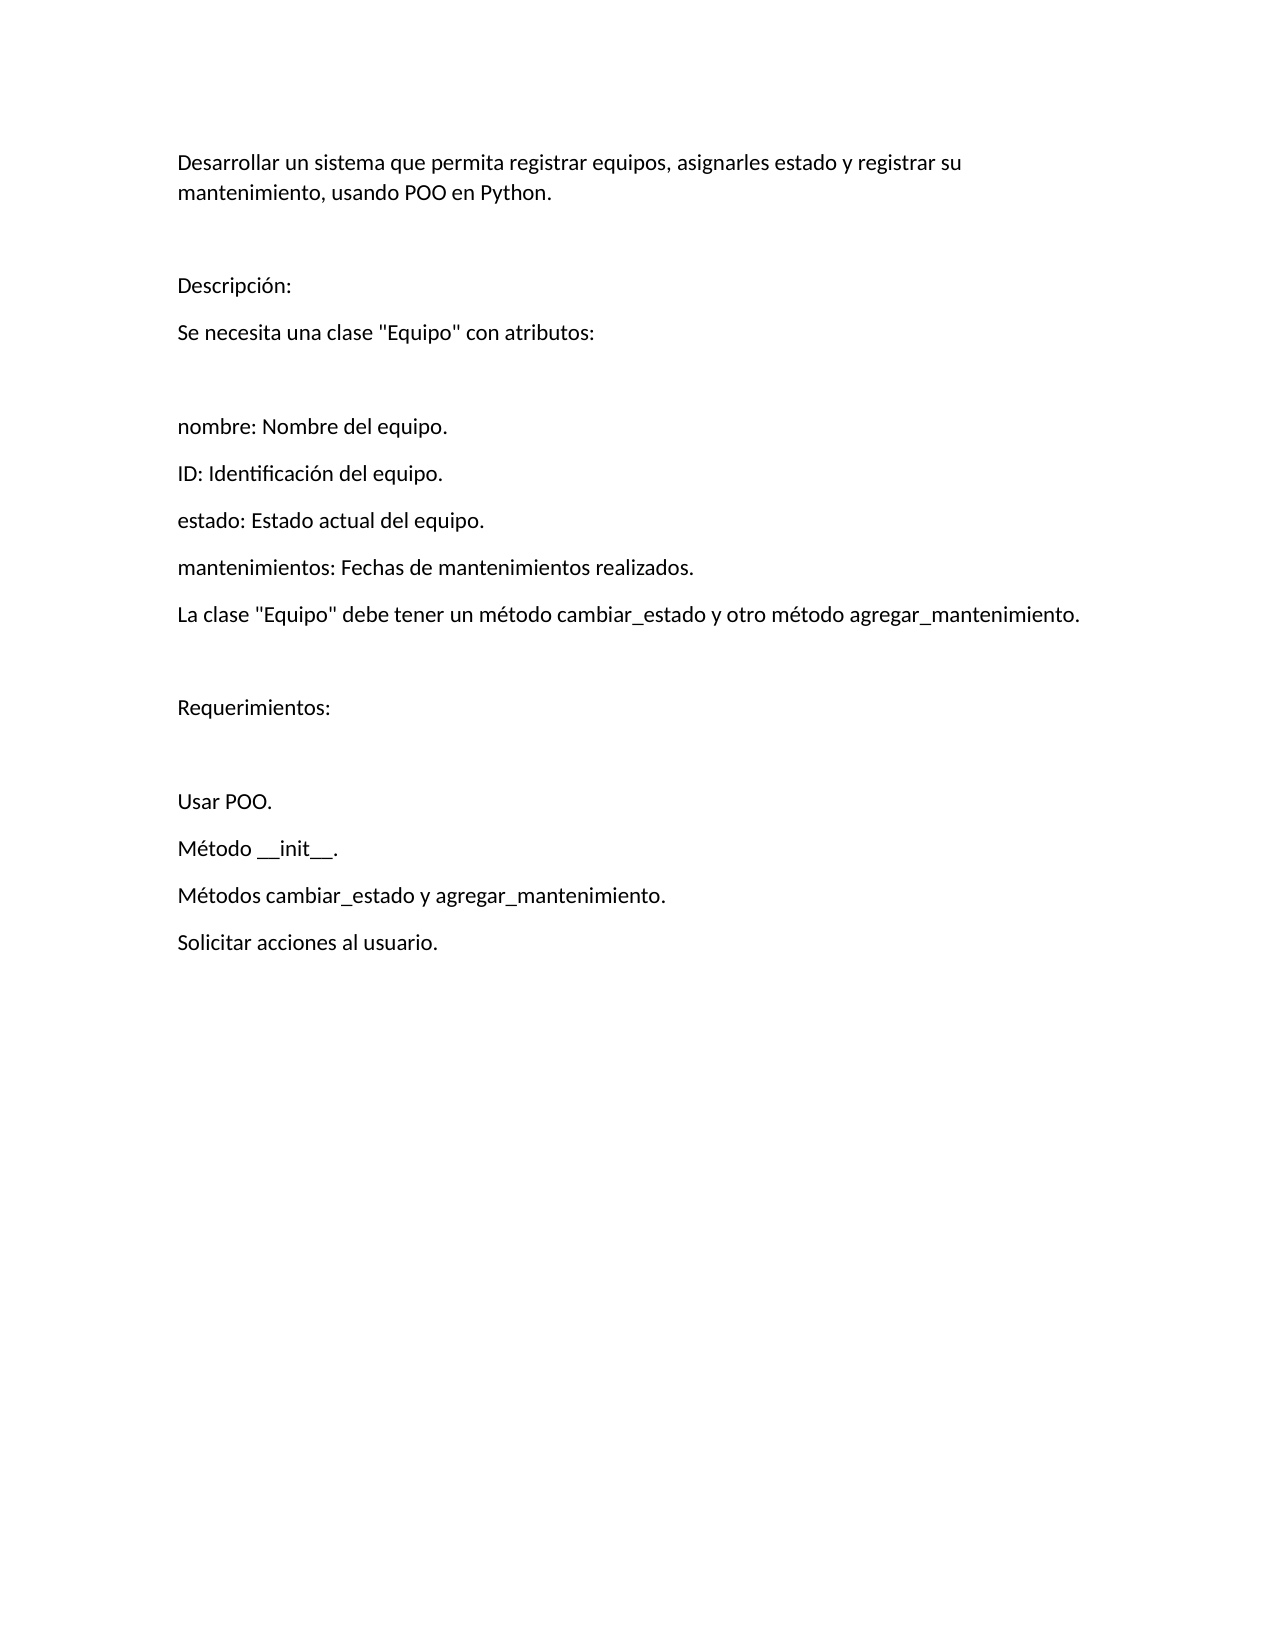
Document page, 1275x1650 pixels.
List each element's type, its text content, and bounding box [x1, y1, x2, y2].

text Se necesita una clase "Equipo" con atributos: [177, 318, 1098, 346]
text estado: Estado actual del equipo. [177, 506, 1098, 534]
text Método __init__. [177, 834, 1098, 862]
text Métodos cambiar_estado y agregar_mantenimiento. [177, 881, 1098, 909]
text nombre: Nombre del equipo. [177, 412, 1098, 440]
text Usar POO. [177, 787, 1098, 815]
text Descripción: [177, 272, 1098, 299]
text Solicitar acciones al usuario. [177, 928, 1098, 956]
text Desarrollar un sistema que permita registrar equipos, asignarles estado y registrar su mantenimiento, usando POO en Python. [177, 148, 1098, 206]
text mantenimientos: Fechas de mantenimientos realizados. [177, 553, 1098, 581]
text Requerimientos: [177, 693, 1098, 721]
text La clase "Equipo" debe tener un método cambiar_estado y otro método agregar_mantenimiento. [177, 600, 1098, 628]
text ID: Identificación del equipo. [177, 459, 1098, 487]
